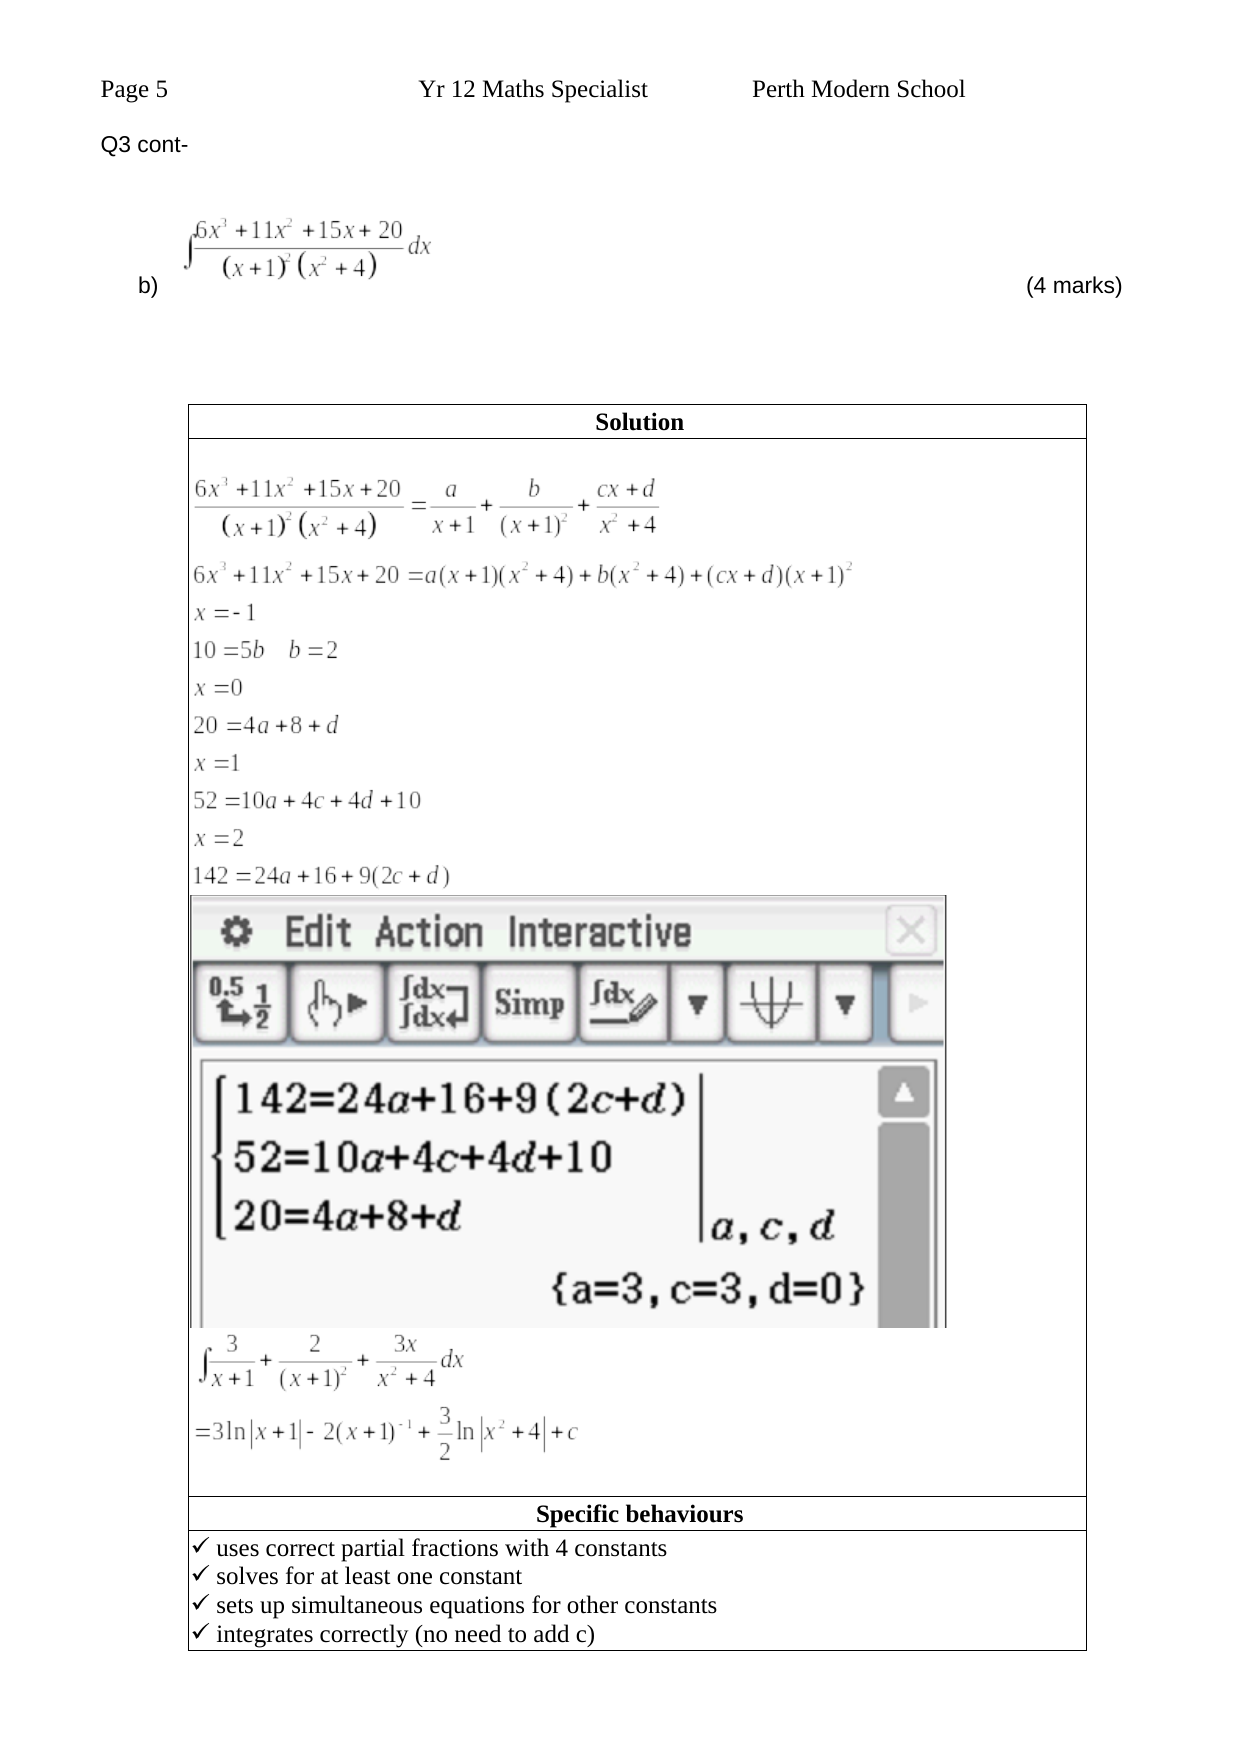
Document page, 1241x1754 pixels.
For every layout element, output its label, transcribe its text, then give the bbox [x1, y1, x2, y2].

table_cell [189, 439, 1086, 1496]
list (4 marks) [138, 210, 1140, 299]
picture [190, 895, 947, 1328]
table_header Solution [189, 405, 1086, 438]
table_cell Specific behaviours [189, 1497, 1086, 1529]
text Q3 cont- [100, 131, 1140, 158]
table_cell uses correct partial fractions with 4 constants solves for at least one constant sets up simultaneous equations for other constants integrates correctly (no need to add c) [189, 1531, 1086, 1650]
